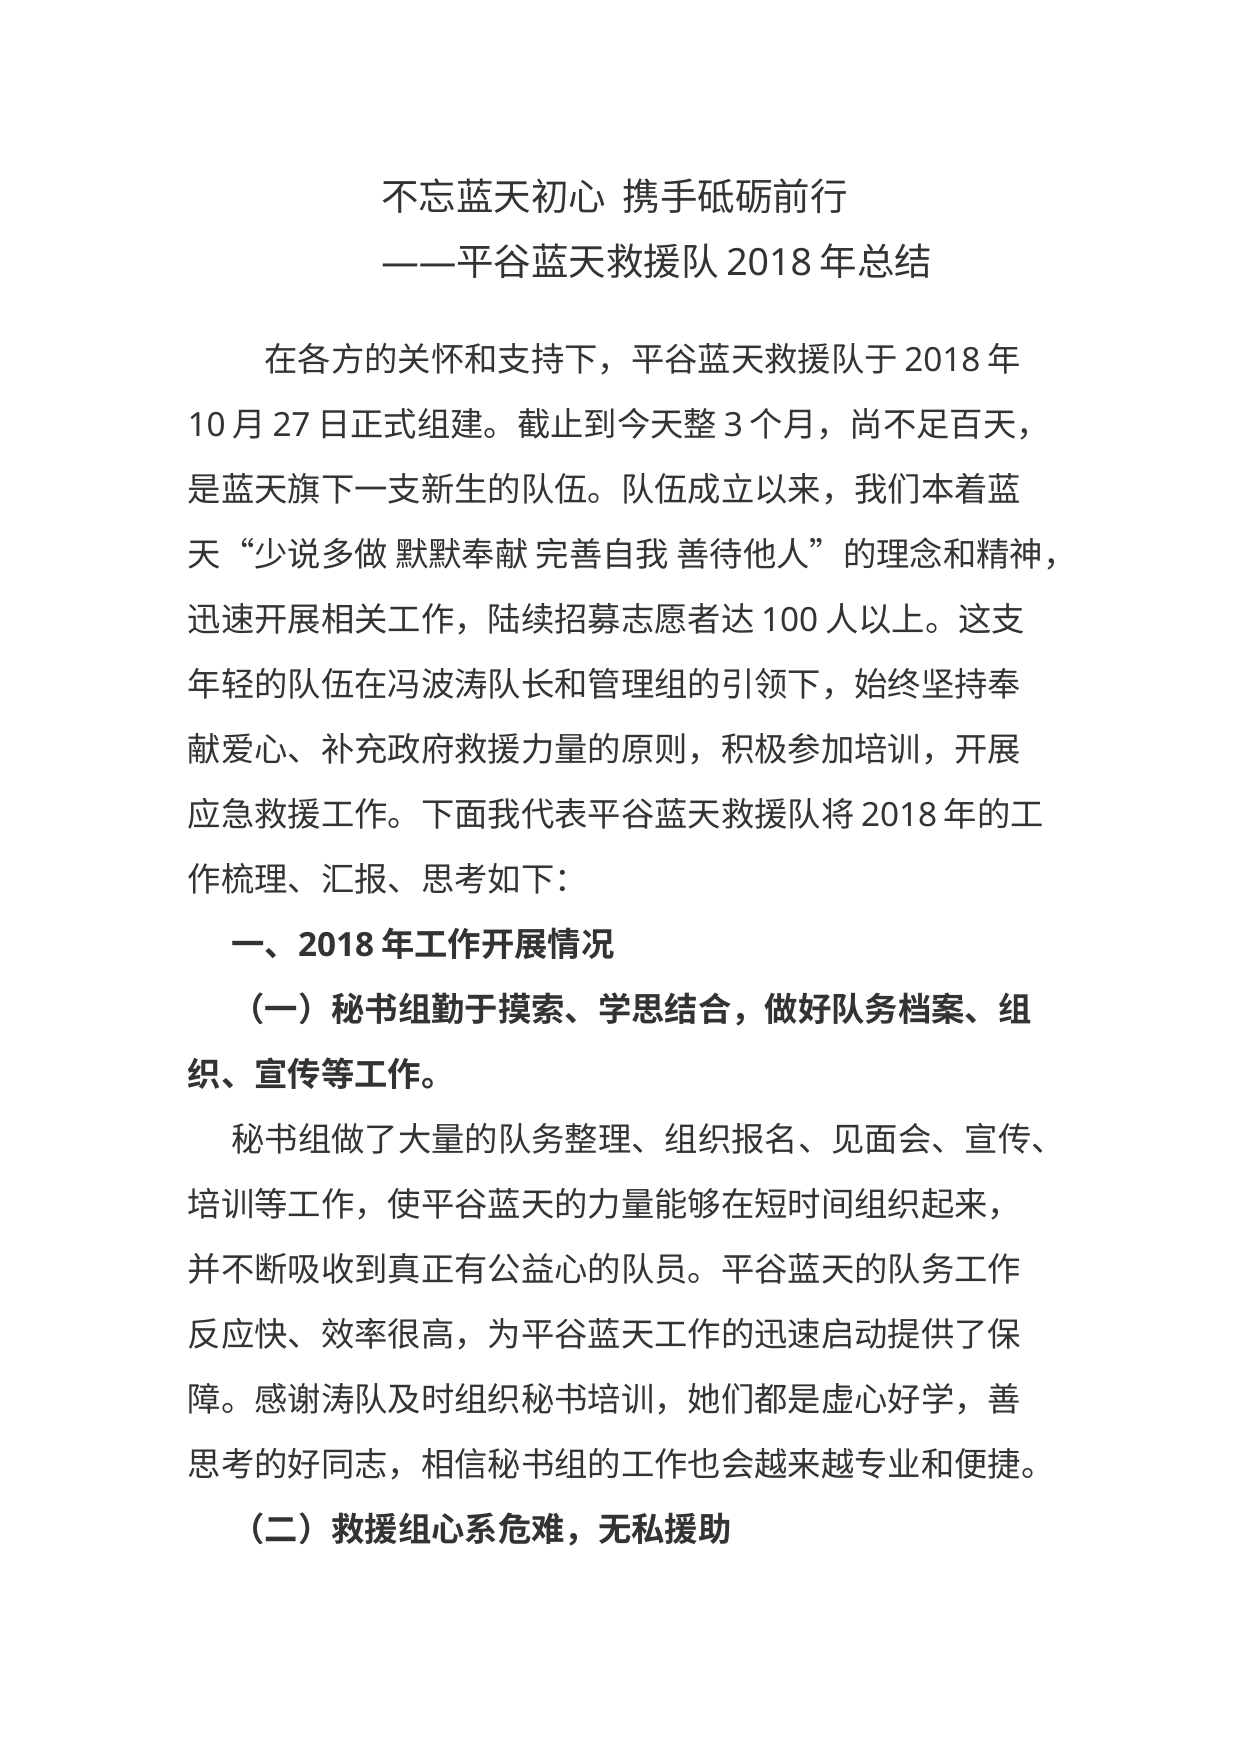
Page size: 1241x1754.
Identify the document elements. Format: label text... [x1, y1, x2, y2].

text ——平谷蓝天救援队2018年总结 [187, 227, 1053, 292]
text 不忘蓝天初心 携手砥砺前行 [187, 162, 1053, 227]
text 在各方的关怀和支持下，平谷蓝天救援队于2018年10月27日正式组建。截止到今天整3个月，尚不足百天，是蓝天旗下一支新生的队伍。队伍成立以来，我们本着蓝天“少说多做 默默奉献 完善自我 善待他人”的理念和精神，迅速开展相关工作，陆续招募志愿者达100人以上。这支年轻的队伍在冯波涛队长和管理组的引领下，始终坚持奉献爱心、补充政府救援力量的原则，积极参加培训，开展应急救援工作。下面我代表平谷蓝天救援队将2018年的工作梳理、汇报、思考如下： [187, 324, 1053, 909]
text 秘书组做了大量的队务整理、组织报名、见面会、宣传、培训等工作，使平谷蓝天的力量能够在短时间组织起来，并不断吸收到真正有公益心的队员。平谷蓝天的队务工作反应快、效率很高，为平谷蓝天工作的迅速启动提供了保障。感谢涛队及时组织秘书培训，她们都是虚心好学，善思考的好同志，相信秘书组的工作也会越来越专业和便捷。 [187, 1104, 1053, 1494]
text 一、2018年工作开展情况 [187, 909, 1053, 974]
text （一）秘书组勤于摸索、学思结合，做好队务档案、组织、宣传等工作。 [187, 974, 1053, 1104]
text （二）救援组心系危难，无私援助 [187, 1494, 1053, 1559]
